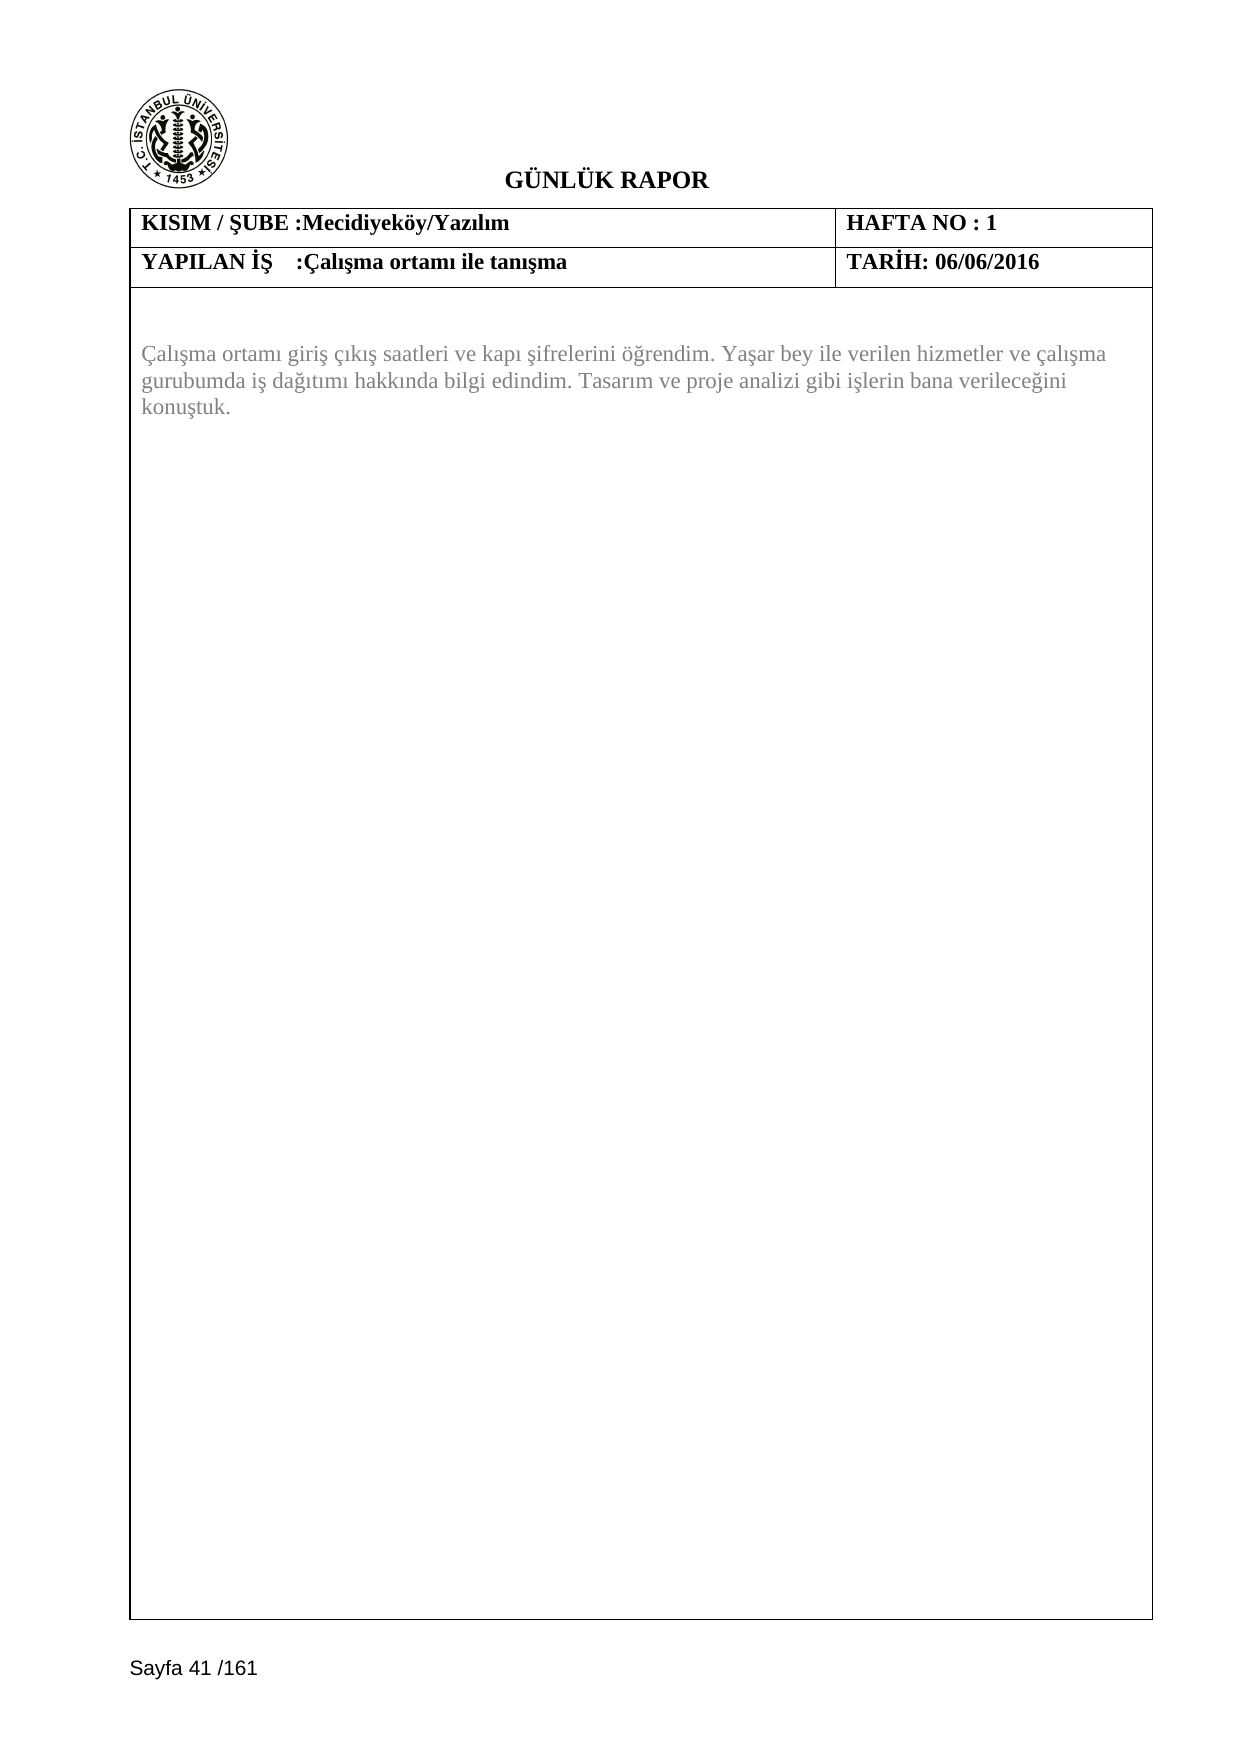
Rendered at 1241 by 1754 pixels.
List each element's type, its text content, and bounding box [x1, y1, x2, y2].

picture [129, 88, 229, 189]
table_header KISIM / ŞUBE :Mecidiyeköy/Yazılım [131, 209, 835, 247]
table_cell YAPILAN İŞ :Çalışma ortamı ile tanışma [131, 248, 835, 287]
table_header HAFTA NO : 1 [836, 209, 1152, 247]
table_cell TARİH: 06/06/2016 [836, 248, 1152, 287]
table_cell Çalışma ortamı giriş çıkış saatleri ve kapı şifrelerini öğrendim. Yaşar bey ile verilen hizmetler ve çalışma gurubumda iş dağıtımı hakkında bilgi edindim. Tasarım ve proje analizi gibi işlerin bana verileceğini konuştuk. [131, 288, 1152, 1618]
text GÜNLÜK RAPOR [129, 89, 1137, 193]
